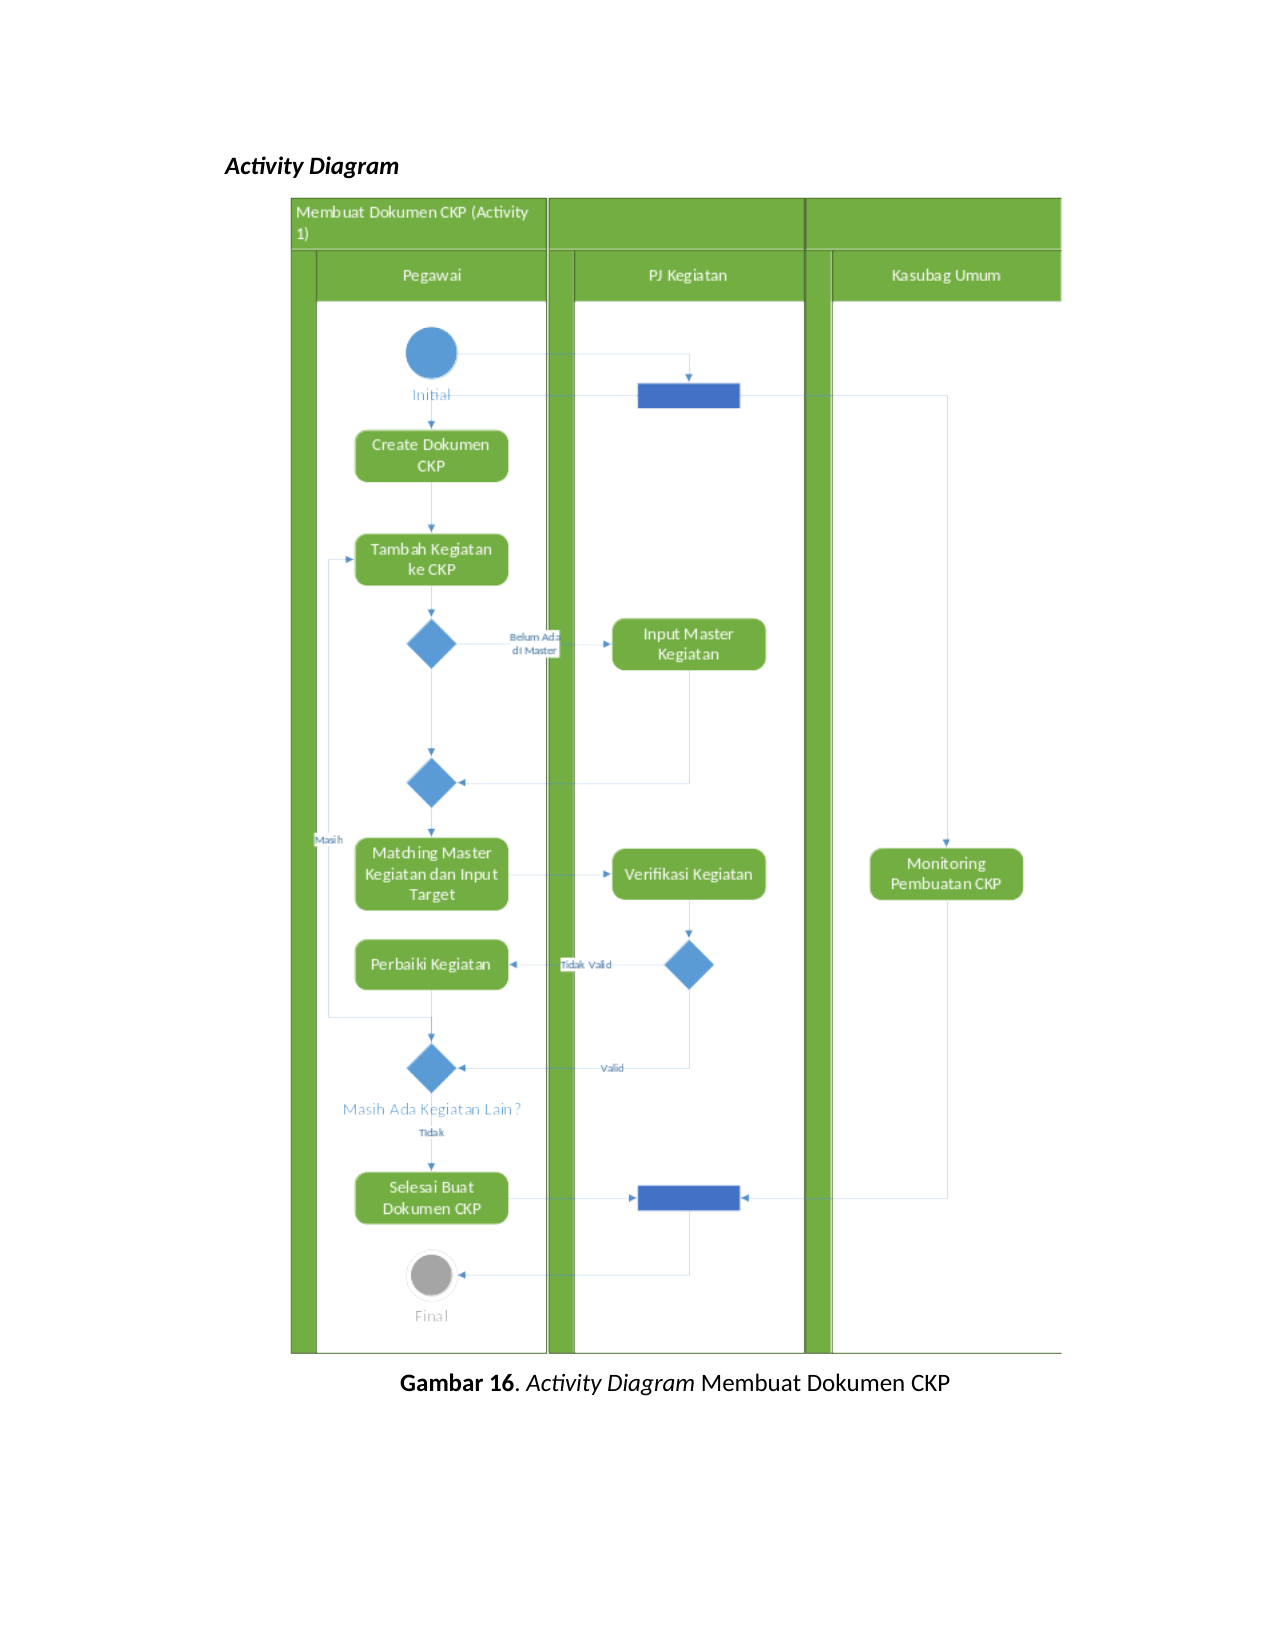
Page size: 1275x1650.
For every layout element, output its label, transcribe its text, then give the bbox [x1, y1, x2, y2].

list Activity Diagram [225, 150, 1125, 181]
list Gambar 16. Activity Diagram Membuat Dokumen CKP [187, 1367, 1125, 1398]
